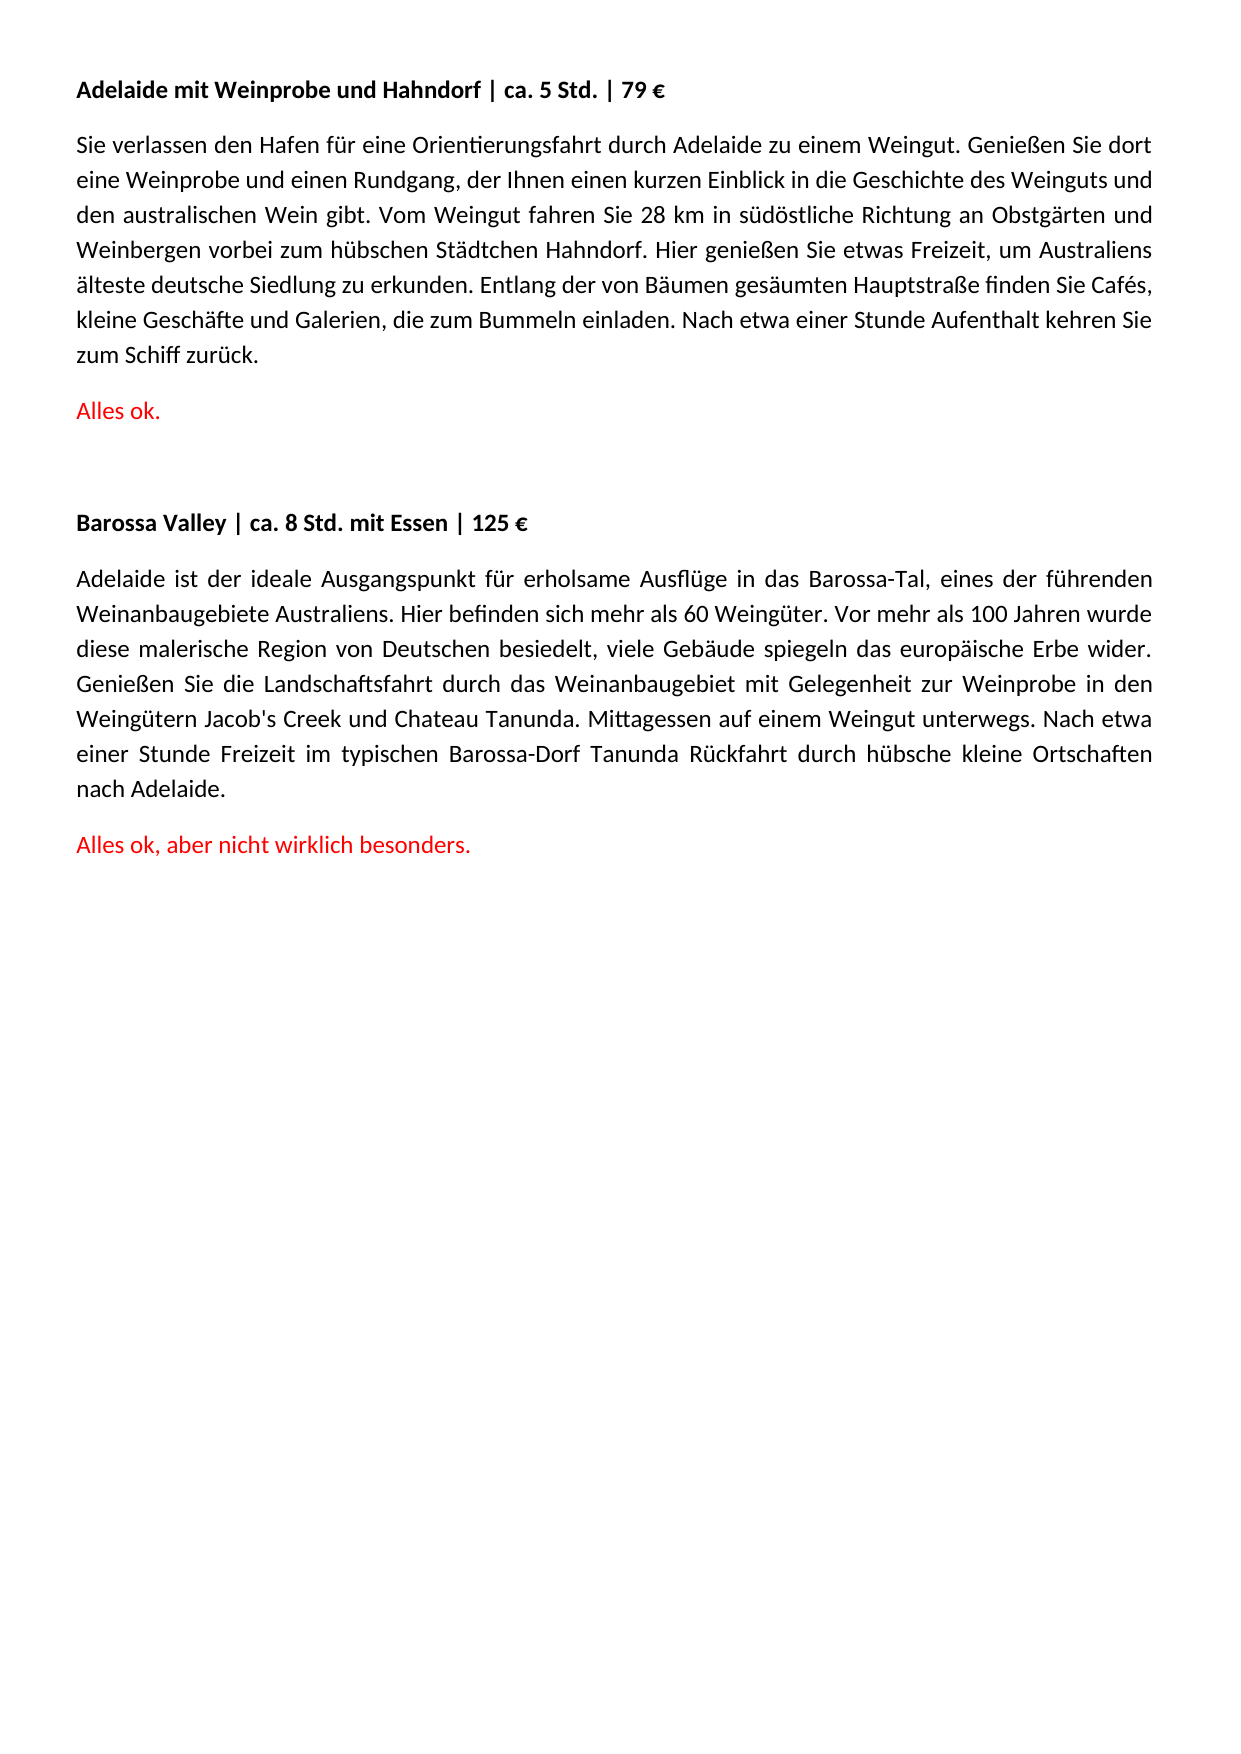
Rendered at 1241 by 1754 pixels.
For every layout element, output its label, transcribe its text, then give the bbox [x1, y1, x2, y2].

text Alles ok, aber nicht wirklich besonders. [76, 829, 1154, 859]
text Barossa Valley | ca. 8 Std. mit Essen | 125 € [76, 507, 1154, 538]
text Alles ok. [76, 396, 1154, 426]
text Adelaide ist der ideale Ausgangspunkt für erholsame Ausflüge in das Barossa-Tal, eines der führenden Weinanbaugebiete Australiens. Hier befinden sich mehr als 60 Weingüter. Vor mehr als 100 Jahren wurde diese malerische Region von Deutschen besiedelt, viele Gebäude spiegeln das europäische Erbe wider. Genießen Sie die Landschaftsfahrt durch das Weinanbaugebiet mit Gelegenheit zur Weinprobe in den Weingütern Jacob's Creek und Chateau Tanunda. Mittagessen auf einem Weingut unterwegs. Nach etwa einer Stunde Freizeit im typischen Barossa-Dorf Tanunda Rückfahrt durch hübsche kleine Ortschaften nach Adelaide. [76, 563, 1154, 803]
text Adelaide mit Weinprobe und Hahndorf | ca. 5 Std. | 79 € [76, 74, 1154, 104]
text Sie verlassen den Hafen für eine Orientierungsfahrt durch Adelaide zu einem Weingut. Genießen Sie dort eine Weinprobe und einen Rundgang, der Ihnen einen kurzen Einblick in die Geschichte des Weinguts und den australischen Wein gibt. Vom Weingut fahren Sie 28 km in südöstliche Richtung an Obstgärten und Weinbergen vorbei zum hübschen Städtchen Hahndorf. Hier genießen Sie etwas Freizeit, um Australiens älteste deutsche Siedlung zu erkunden. Entlang der von Bäumen gesäumten Hauptstraße finden Sie Cafés, kleine Geschäfte und Galerien, die zum Bummeln einladen. Nach etwa einer Stunde Aufenthalt kehren Sie zum Schiff zurück. [76, 130, 1154, 370]
